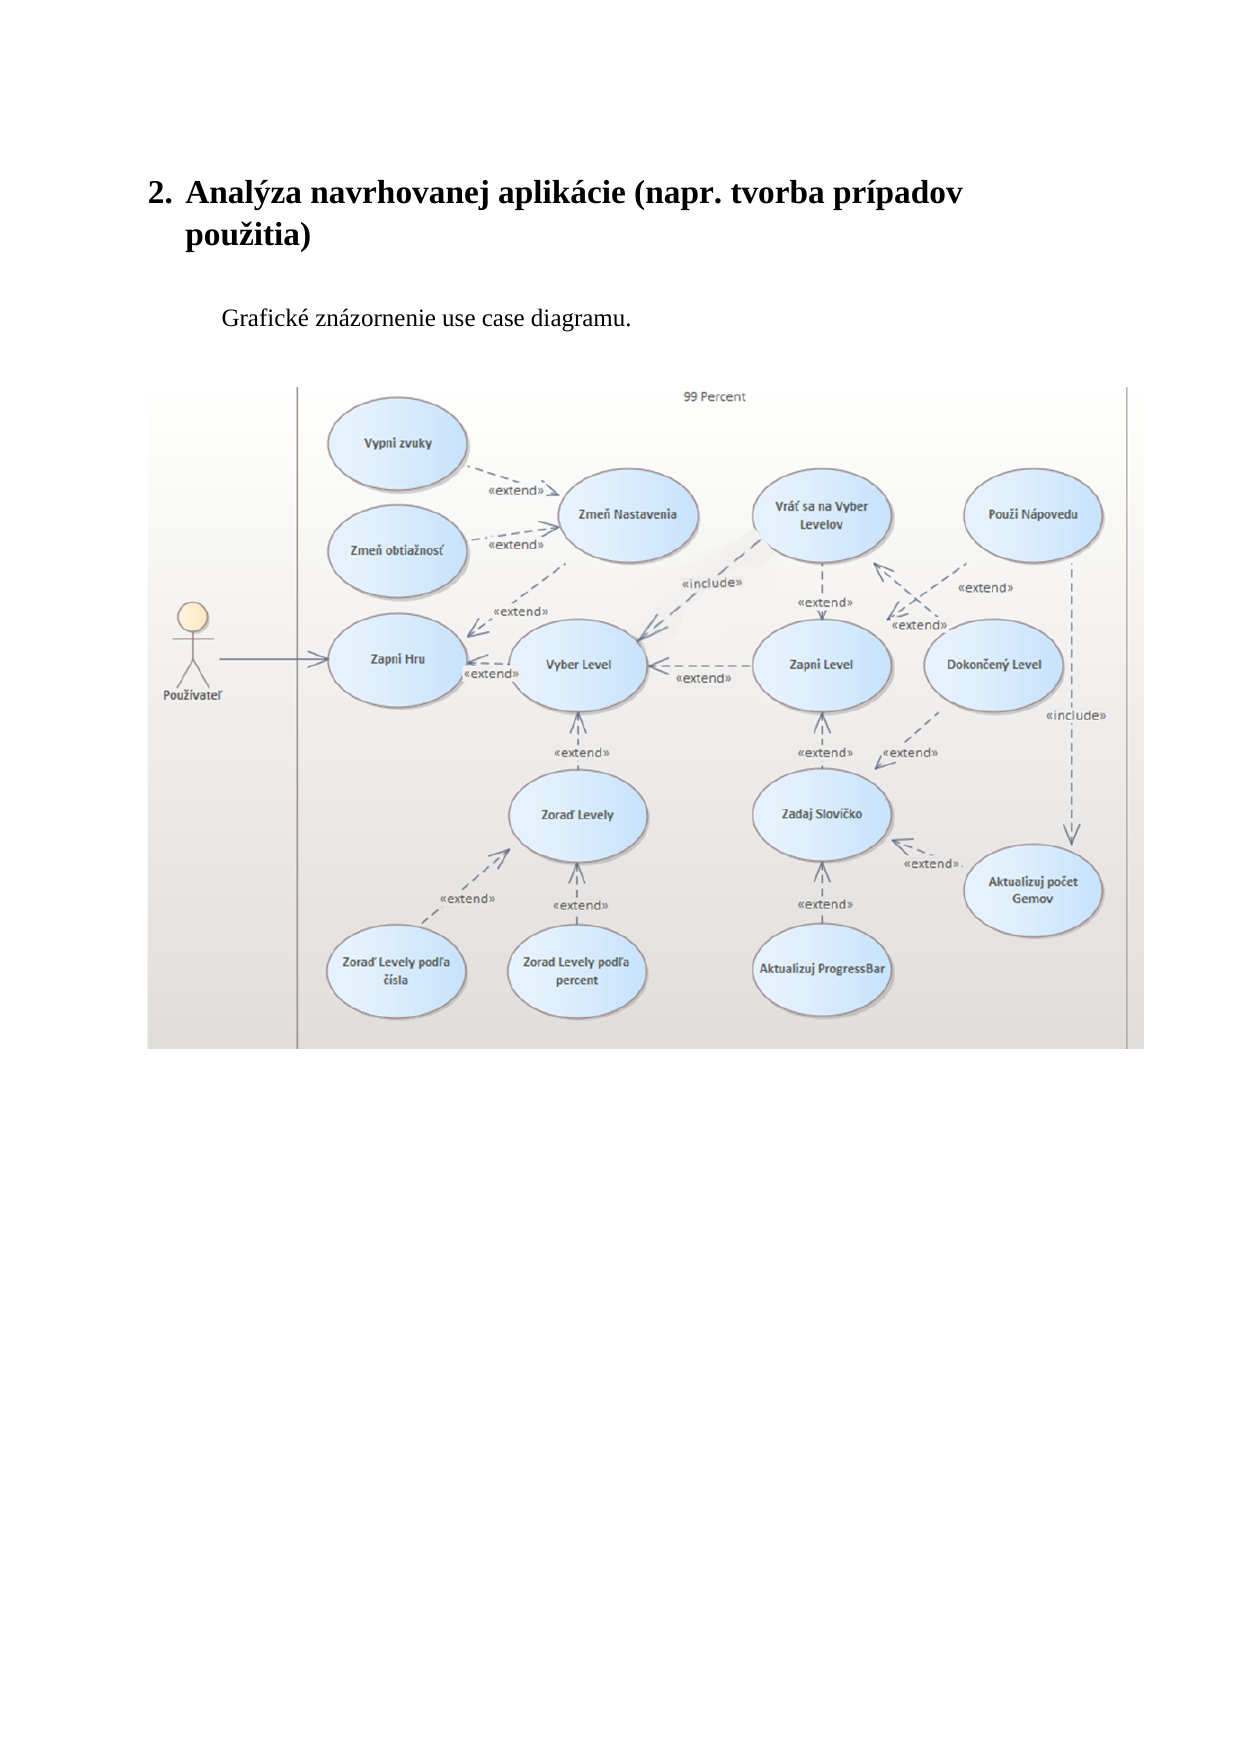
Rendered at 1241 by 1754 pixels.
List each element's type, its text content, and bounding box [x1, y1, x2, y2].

text Grafické znázornenie use case diagramu. [221, 303, 1093, 332]
picture [147, 387, 1144, 1062]
subtitle Analýza navrhovanej aplikácie (napr. tvorba prípadov použitia) [148, 173, 1093, 252]
